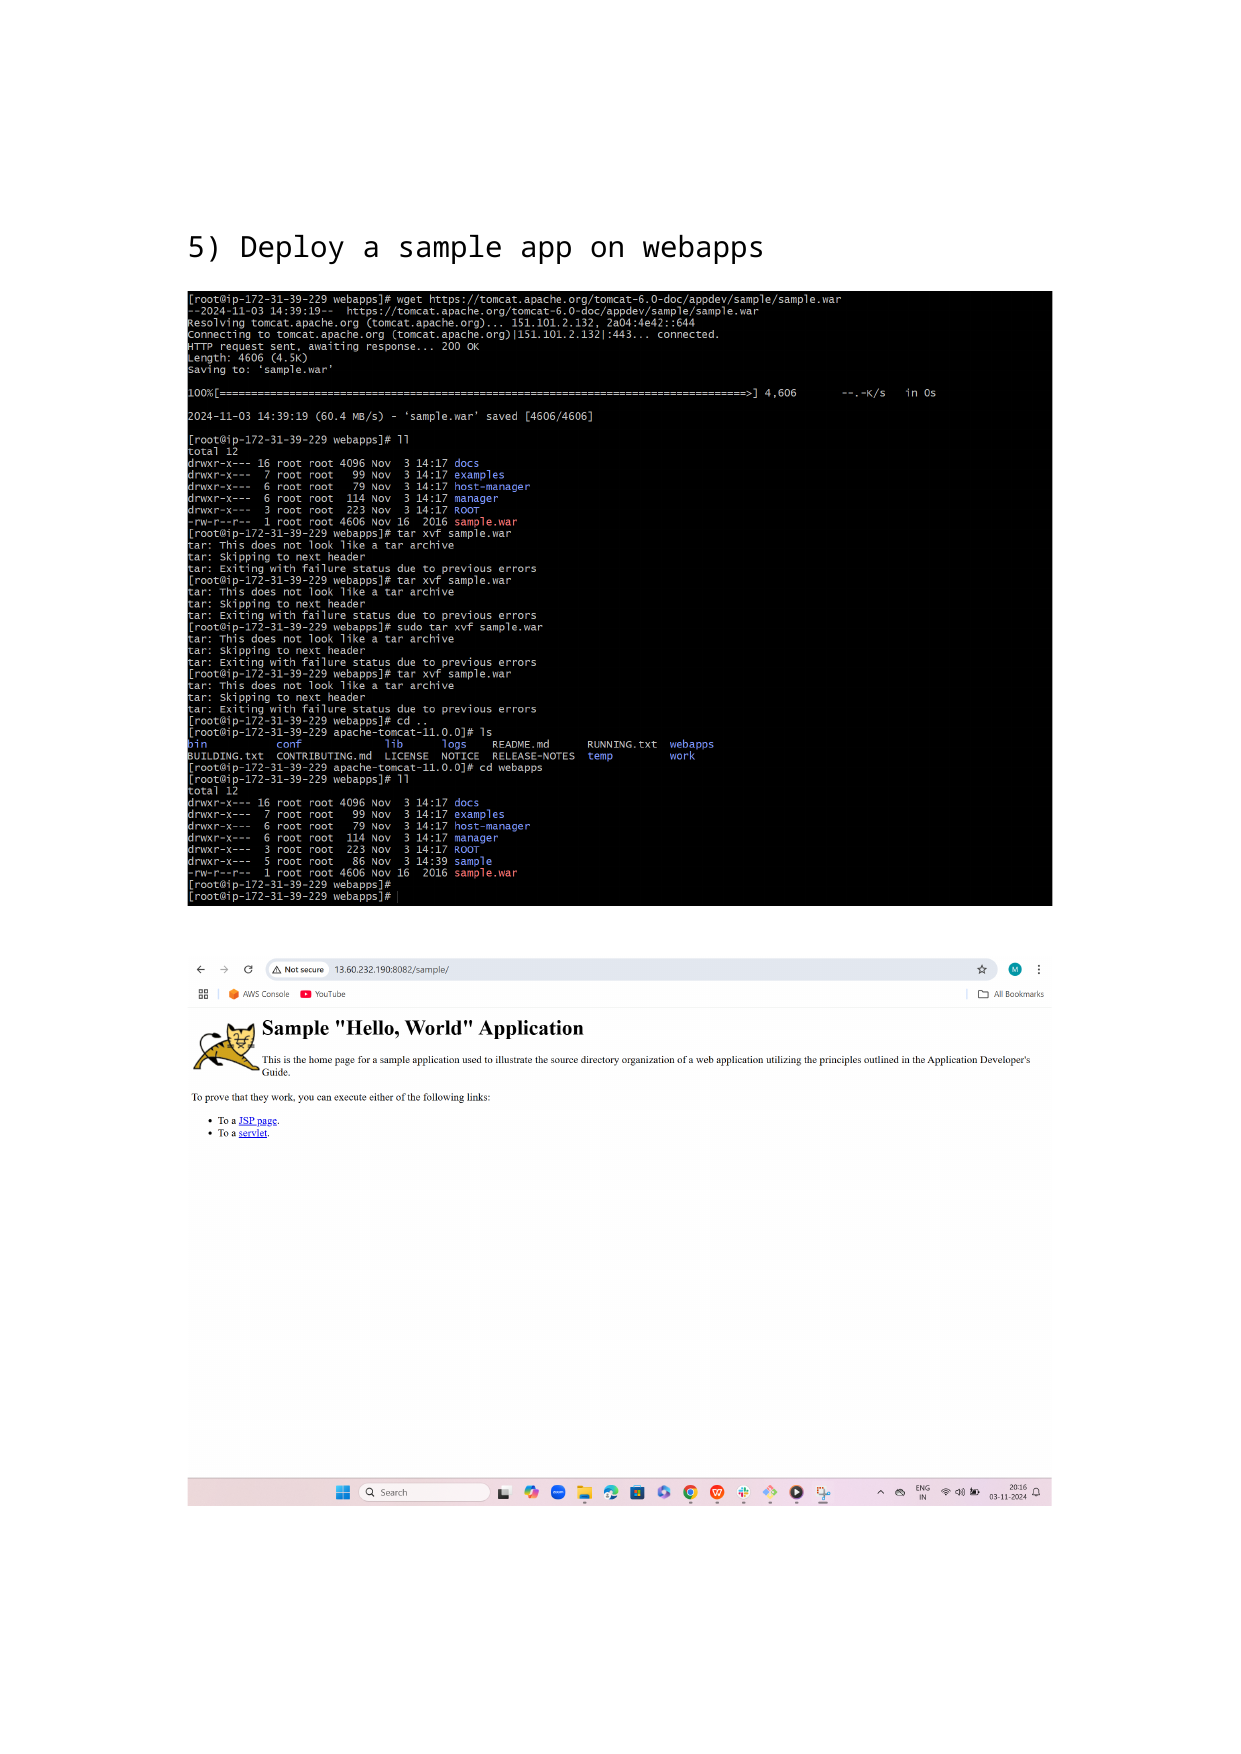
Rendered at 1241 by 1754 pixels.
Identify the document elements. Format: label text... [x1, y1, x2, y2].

list Deploy a sample app on webapps [187, 226, 1053, 266]
picture [187, 291, 1053, 906]
picture [187, 956, 1052, 1506]
